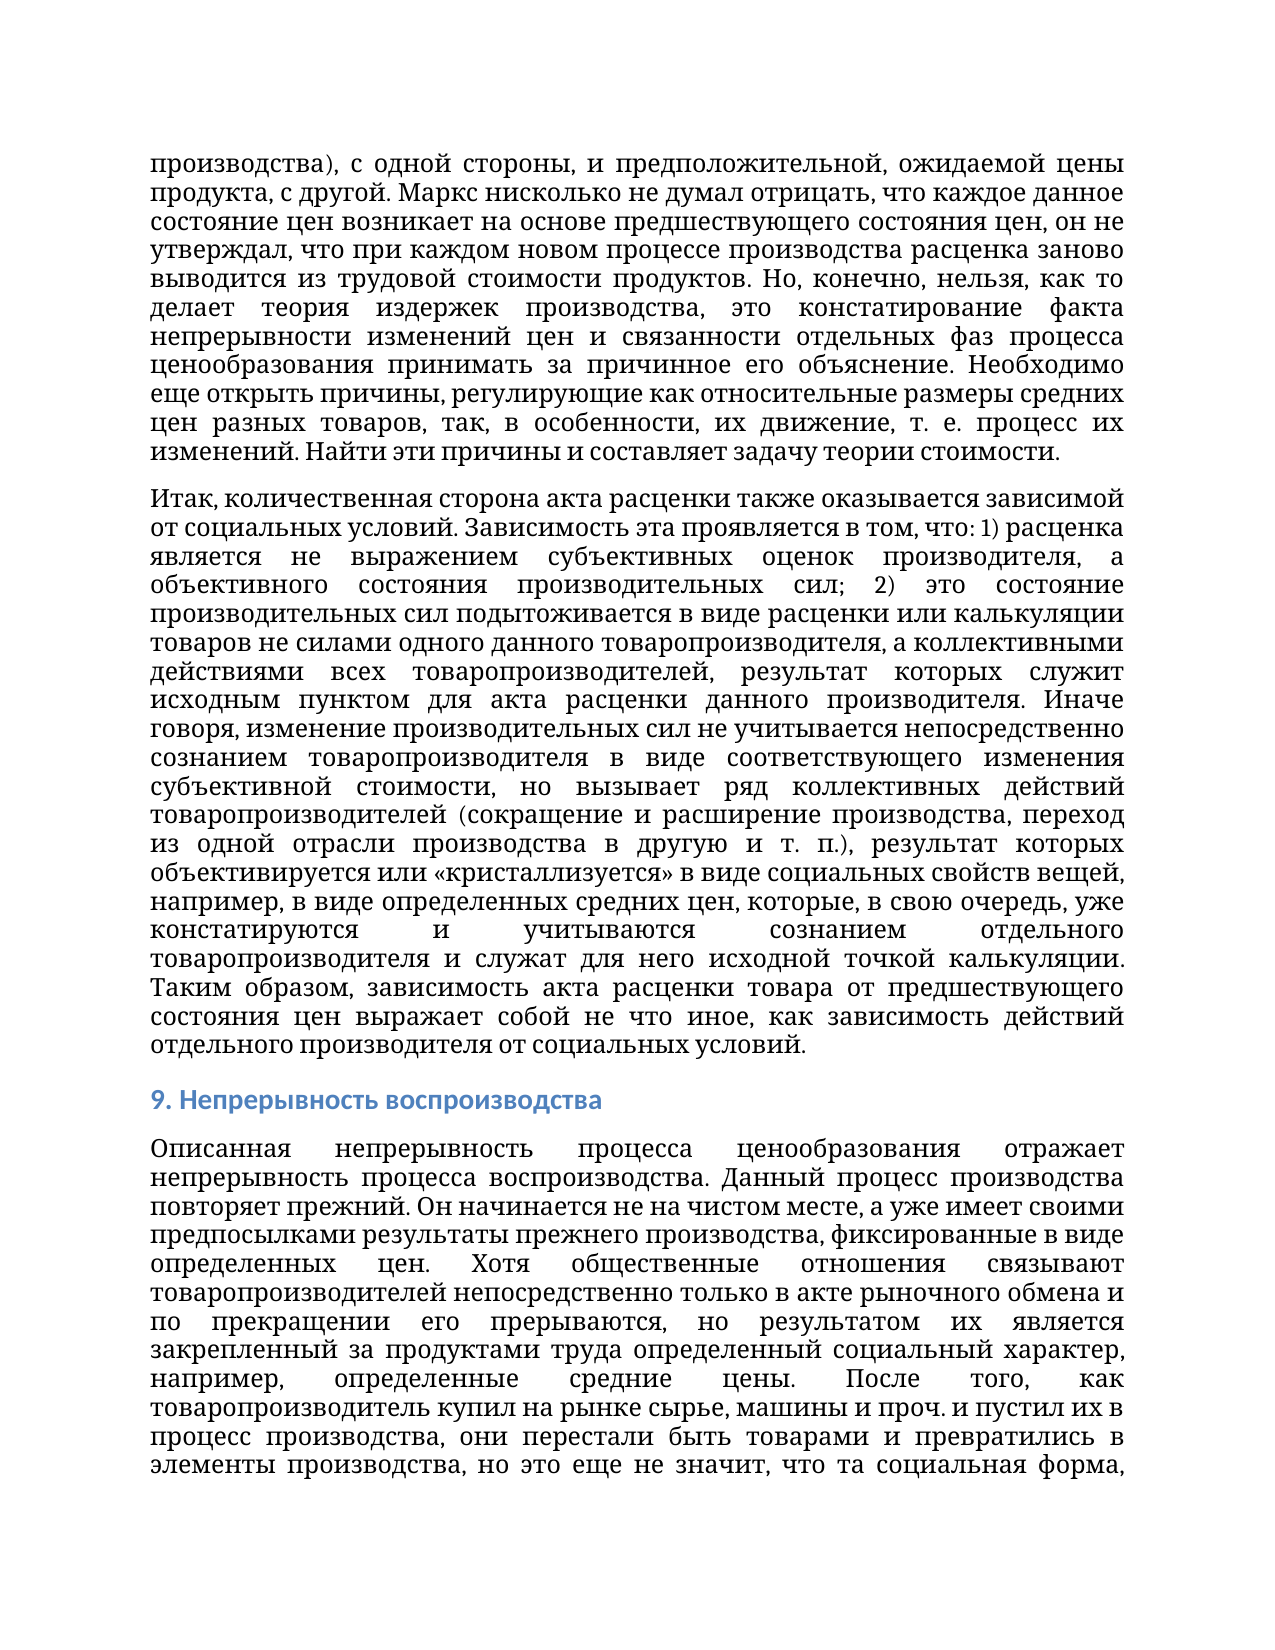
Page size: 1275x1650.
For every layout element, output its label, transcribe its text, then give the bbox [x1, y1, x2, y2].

subtitle 9. Непрерывность воспроизводства [150, 1081, 1125, 1116]
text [150, 150, 1125, 466]
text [150, 1135, 1125, 1480]
text Итак, количественная сторона акта расценки также оказывается зависимой от социальных условий. Зависимость эта проявляется в том, что: 1) расценка является не выражением субъективных оценок производителя, а объективного состояния производительных сил; 2) это состояние производительных сил подытоживается в виде расценки или калькуляции товаров не силами одного данного товаропроизводителя, а коллективными действиями всех товаропроизводителей, результат которых служит исходным пунктом для акта расценки данного производителя. Иначе говоря, изменение производительных сил не учитывается непосредственно сознанием товаропроизводителя в виде соответствующего изменения субъективной стоимости, но вызывает ряд коллективных действий товаропроизводителей (сокращение и расширение производства, переход из одной отрасли производства в другую и т. п.), результат которых объективируется или «кристаллизуется» в виде социальных свойств вещей, например, в виде определенных средних цен, которые, в свою очередь, уже констатируются и учитываются сознанием отдельного товаропроизводителя и служат для него исходной точкой калькуляции. Таким образом, зависимость акта расценки товара от предшествующего состояния цен выражает собой не что иное, как зависимость действий отдельного производителя от социальных условий. [150, 485, 1125, 1060]
